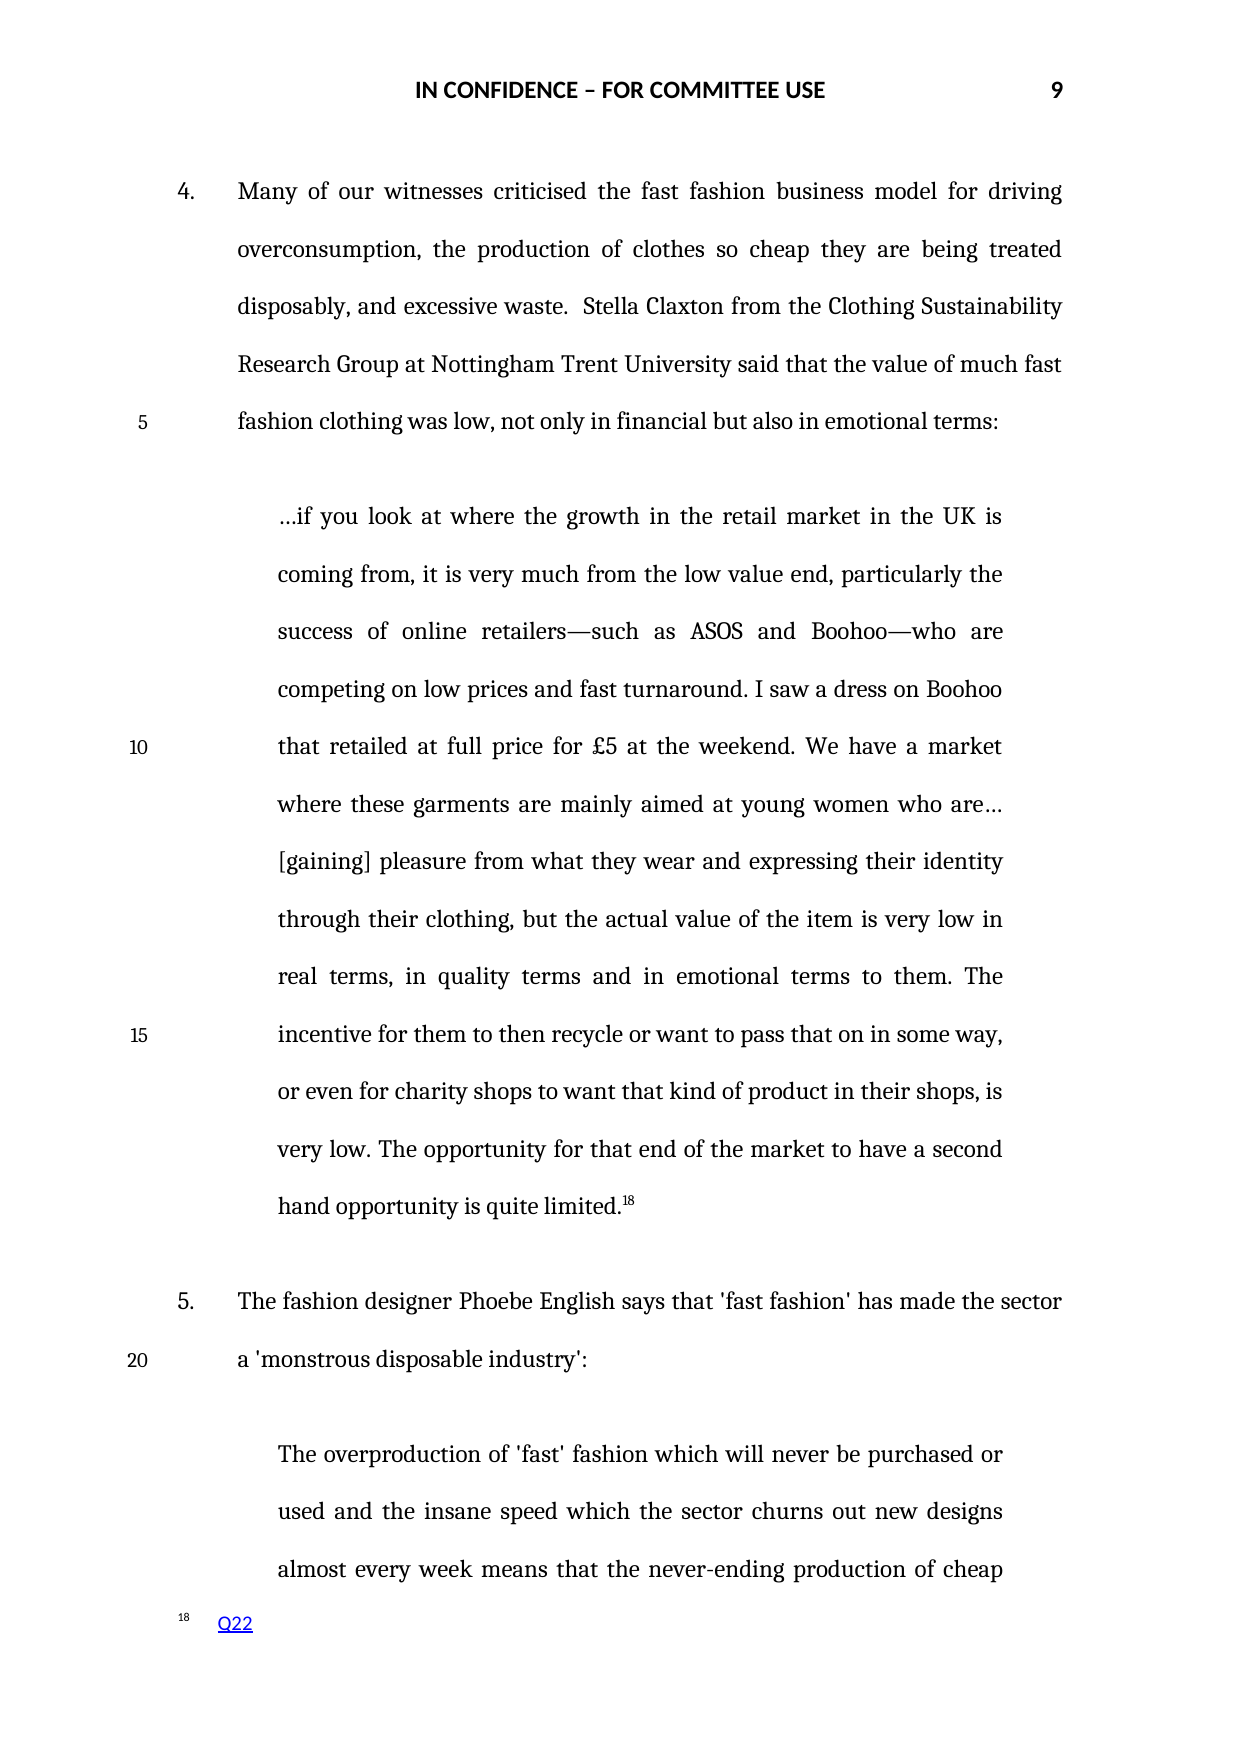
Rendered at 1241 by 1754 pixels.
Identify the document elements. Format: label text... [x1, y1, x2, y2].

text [278, 1440, 1004, 1583]
text The fashion designer Phoebe English says that 'fast fashion' has made the sector a 'monstrous disposable industry': [177, 1287, 1063, 1373]
text …if you look at where the growth in the retail market in the UK is coming from, it is very much from the low value end, particularly the success of online retailers—such as ASOS and Boohoo—who are competing on low prices and fast turnaround. I saw a dress on Boohoo that retailed at full price for £5 at the weekend. We have a market where these garments are mainly aimed at young women who are…[gaining] pleasure from what they wear and expressing their identity through their clothing, but the actual value of the item is very low in real terms, in quality terms and in emotional terms to them. The incentive for them to then recycle or want to pass that on in some way, or even for charity shops to want that kind of product in their shops, is very low. The opportunity for that end of the market to have a second hand opportunity is quite limited. [278, 502, 1004, 1221]
text Many of our witnesses criticised the fast fashion business model for driving overconsumption, the production of clothes so cheap they are being treated disposably, and excessive waste. Stella Claxton from the Clothing Sustainability Research Group at Nottingham Trent University said that the value of much fast fashion clothing was low, not only in financial but also in emotional terms: [177, 177, 1063, 436]
